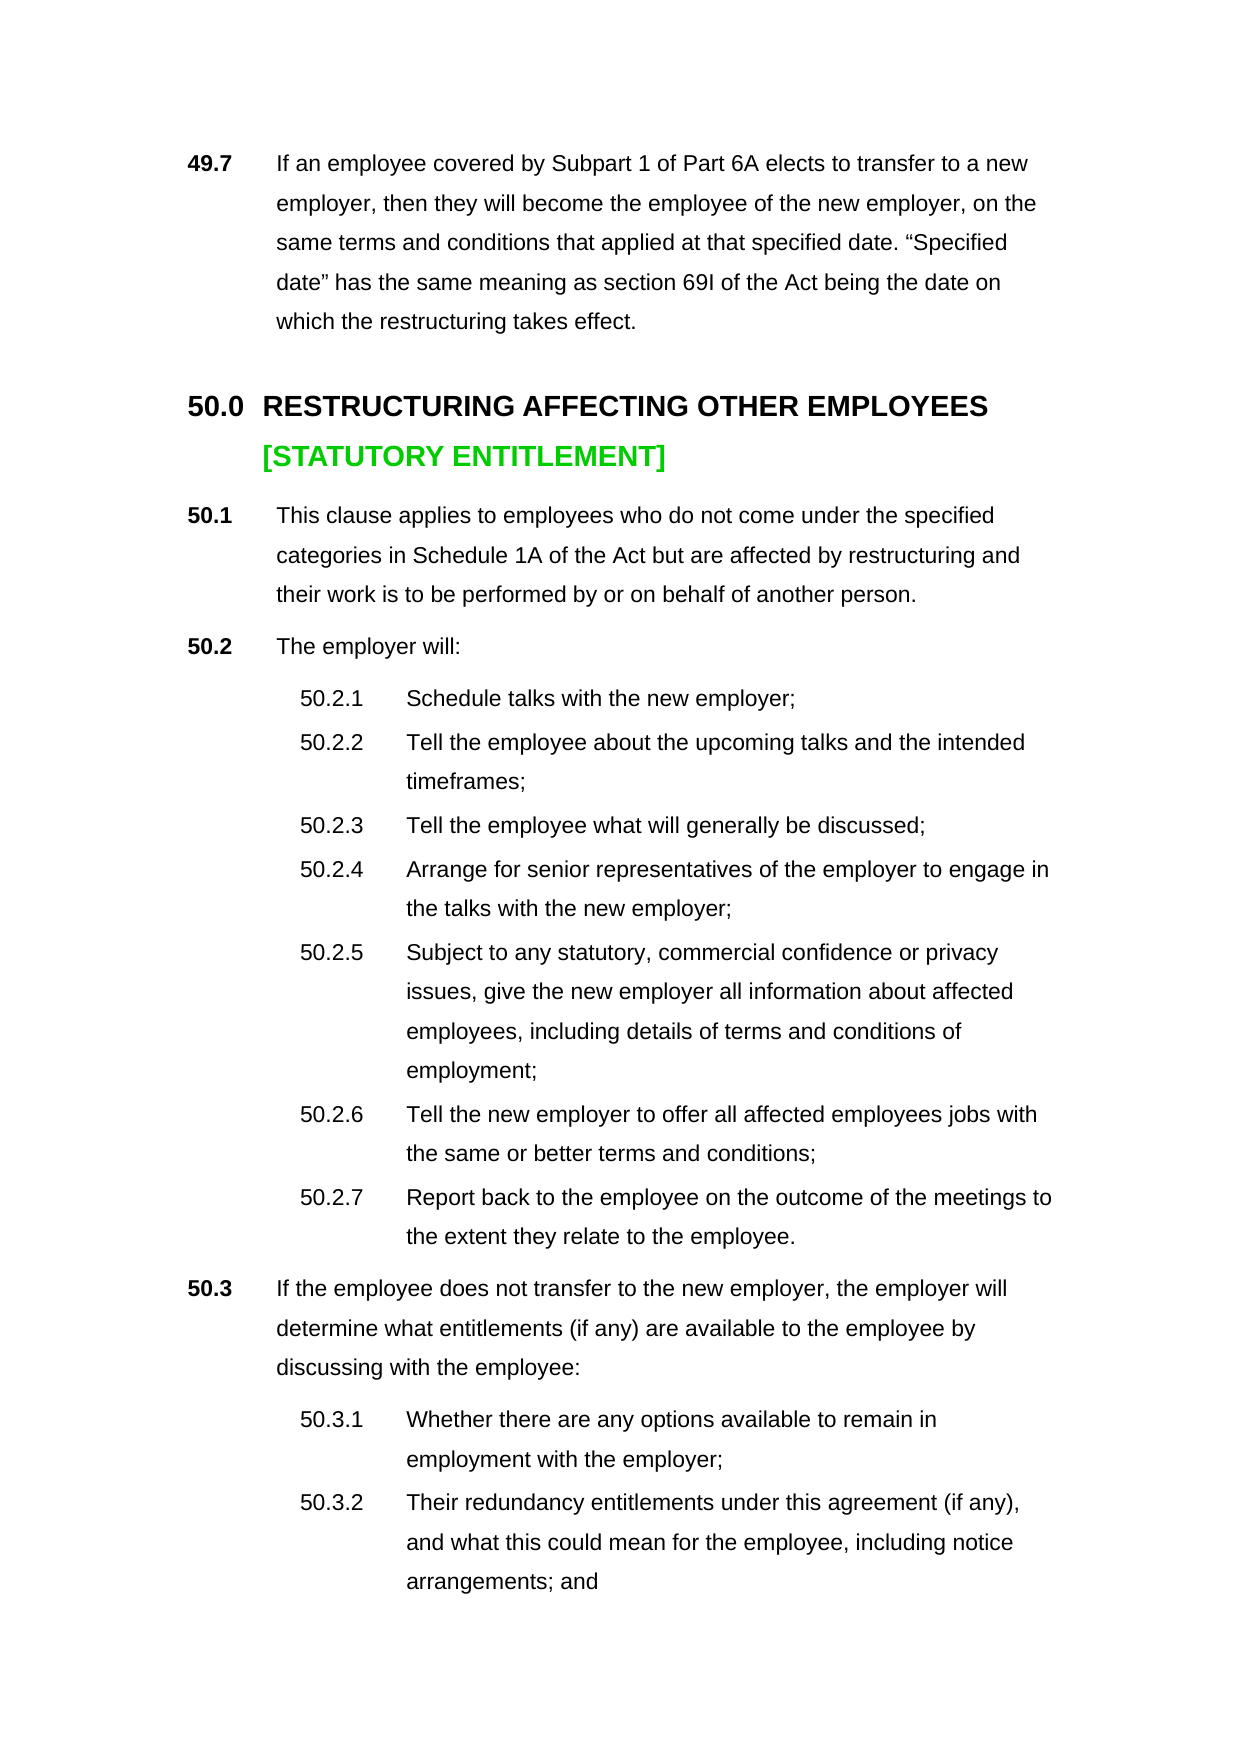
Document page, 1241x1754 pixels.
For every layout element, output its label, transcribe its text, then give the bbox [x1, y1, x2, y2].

list Report back to the employee on the outcome of the meetings to the extent they relate to the employee. [300, 1184, 1053, 1250]
list Their redundancy entitlements under this agreement (if any), and what this could mean for the employee, including notice arrangements; and [300, 1489, 1053, 1595]
list Tell the employee about the upcoming talks and the intended timeframes; [300, 729, 1053, 794]
list Tell the new employer to offer all affected employees jobs with the same or better terms and conditions; [300, 1101, 1053, 1167]
list Whether there are any options available to remain in employment with the employer; [300, 1406, 1053, 1472]
text This clause applies to employees who do not come under the specified categories in Schedule 1A of the Act but are affected by restructuring and their work is to be performed by or on behalf of another person. [187, 502, 1053, 607]
subtitle RESTRUCTURING AFFECTING OTHER EMPLOYEES [STATUTORY ENTITLEMENT] [187, 389, 1053, 473]
list Subject to any statutory, commercial confidence or privacy issues, give the new employer all information about affected employees, including details of terms and conditions of employment; [300, 939, 1053, 1083]
list Schedule talks with the new employer; [300, 685, 1053, 711]
list Tell the employee what will generally be discussed; [300, 812, 1053, 838]
text If an employee covered by Subpart 1 of Part 6A elects to transfer to a new employer, then they will become the employee of the new employer, on the same terms and conditions that applied at that specified date. “Specified date” has the same meaning as section 69I of the Act being the date on which the restructuring takes effect. [187, 150, 1053, 334]
text If the employee does not transfer to the new employer, the employer will determine what entitlements (if any) are available to the employee by discussing with the employee: [187, 1275, 1053, 1381]
text The employer will: [187, 633, 1053, 659]
list Arrange for senior representatives of the employer to engage in the talks with the new employer; [300, 856, 1053, 921]
